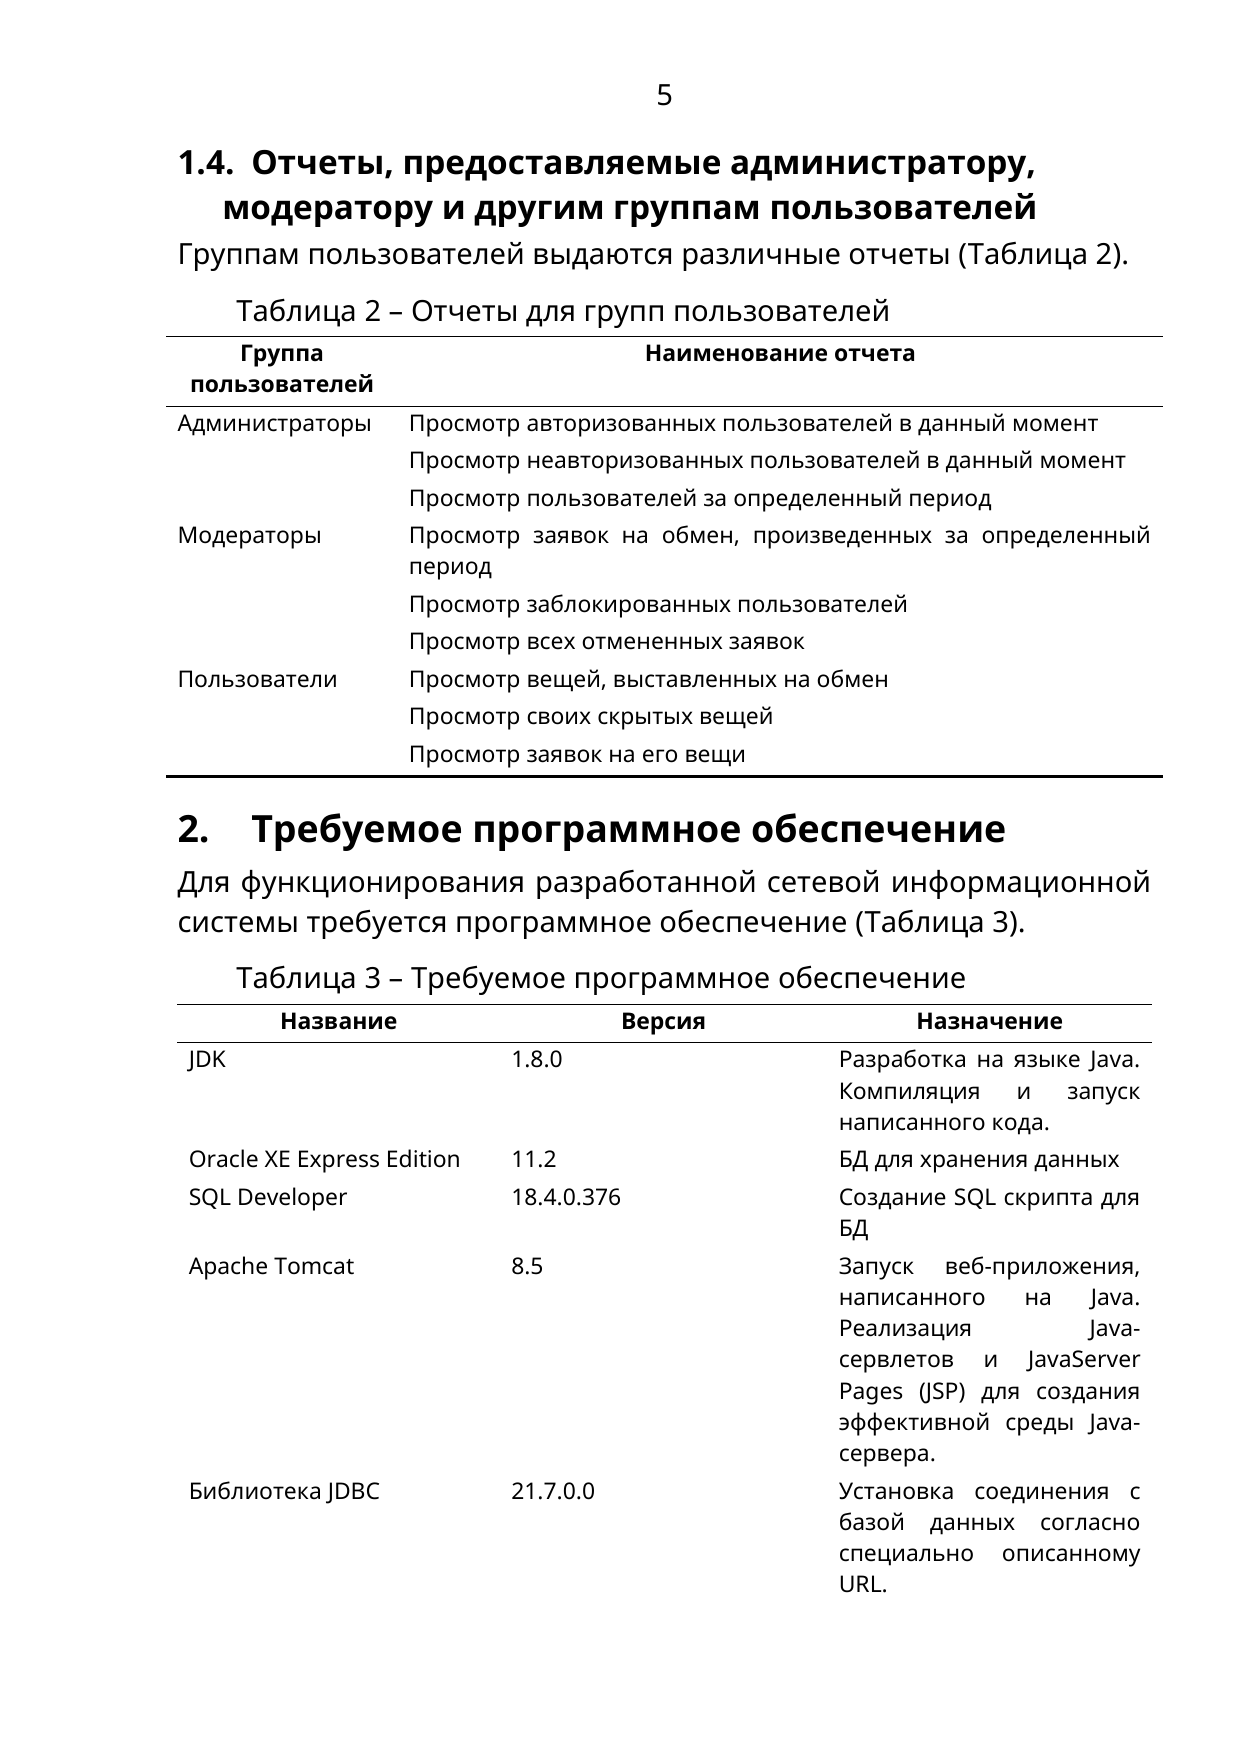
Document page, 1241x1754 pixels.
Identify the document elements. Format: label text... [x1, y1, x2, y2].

table_cell Пользователи [166, 663, 397, 775]
table_cell JDK [177, 1043, 500, 1143]
table_cell Разработка на языке Java. Компиляция и запуск написанного кода. [827, 1043, 1152, 1143]
text Группам пользователей выдаются различные отчеты (таблица 2). [177, 233, 1152, 273]
title Таблица 3 – Требуемое программное обеспечение [236, 958, 1152, 997]
table_cell Модераторы [166, 519, 397, 663]
table_cell Просмотр заявок на обмен, произведенных за определенный период Просмотр заблокированных пользователей Просмотр всех отмененных заявок [398, 519, 1163, 663]
table_cell Apache Tomcat [177, 1250, 500, 1474]
table_cell Библиотека JDBC [177, 1475, 500, 1606]
table_header Группа пользователей [166, 337, 397, 406]
text Для функционирования разработанной сетевой информационной системы требуется программное обеспечение (Таблица 3). [177, 862, 1152, 941]
table_cell 21.7.0.0 [500, 1475, 827, 1606]
table_cell БД для хранения данных [827, 1143, 1152, 1181]
table_cell Администраторы [166, 407, 397, 519]
table_cell Просмотр вещей, выставленных на обмен Просмотр своих скрытых вещей Просмотр заявок на его вещи [398, 663, 1163, 775]
table_cell Oracle XE Express Edition [177, 1143, 500, 1181]
table_cell 11.2 [500, 1143, 827, 1181]
table_cell Создание SQL скрипта для БД [827, 1181, 1152, 1249]
title Таблица 2 – Отчеты для групп пользователей [236, 290, 1152, 329]
subtitle Требуемое программное обеспечение [177, 802, 1152, 853]
table_cell 18.4.0.376 [500, 1181, 827, 1249]
table_header Название [177, 1005, 500, 1042]
table_header Назначение [827, 1005, 1152, 1042]
table_cell Просмотр авторизованных пользователей в данный момент Просмотр неавторизованных пользователей в данный момент Просмотр пользователей за определенный период [398, 407, 1163, 519]
table_header Наименование отчета [398, 337, 1163, 406]
subtitle Отчеты, предоставляемые администратору, модератору и другим группам пользователей [177, 138, 1152, 229]
table_cell SQL Developer [177, 1181, 500, 1249]
table_cell 1.8.0 [500, 1043, 827, 1143]
table_header Версия [500, 1005, 827, 1042]
table_cell 8.5 [500, 1250, 827, 1474]
table_cell Установка соединения с базой данных согласно специально описанному URL. [827, 1475, 1152, 1606]
table_cell Запуск веб-приложения, написанного на Java. Реализация Java-сервлетов и JavaServer Pages (JSP) для создания эффективной среды Java-сервера. [827, 1250, 1152, 1474]
